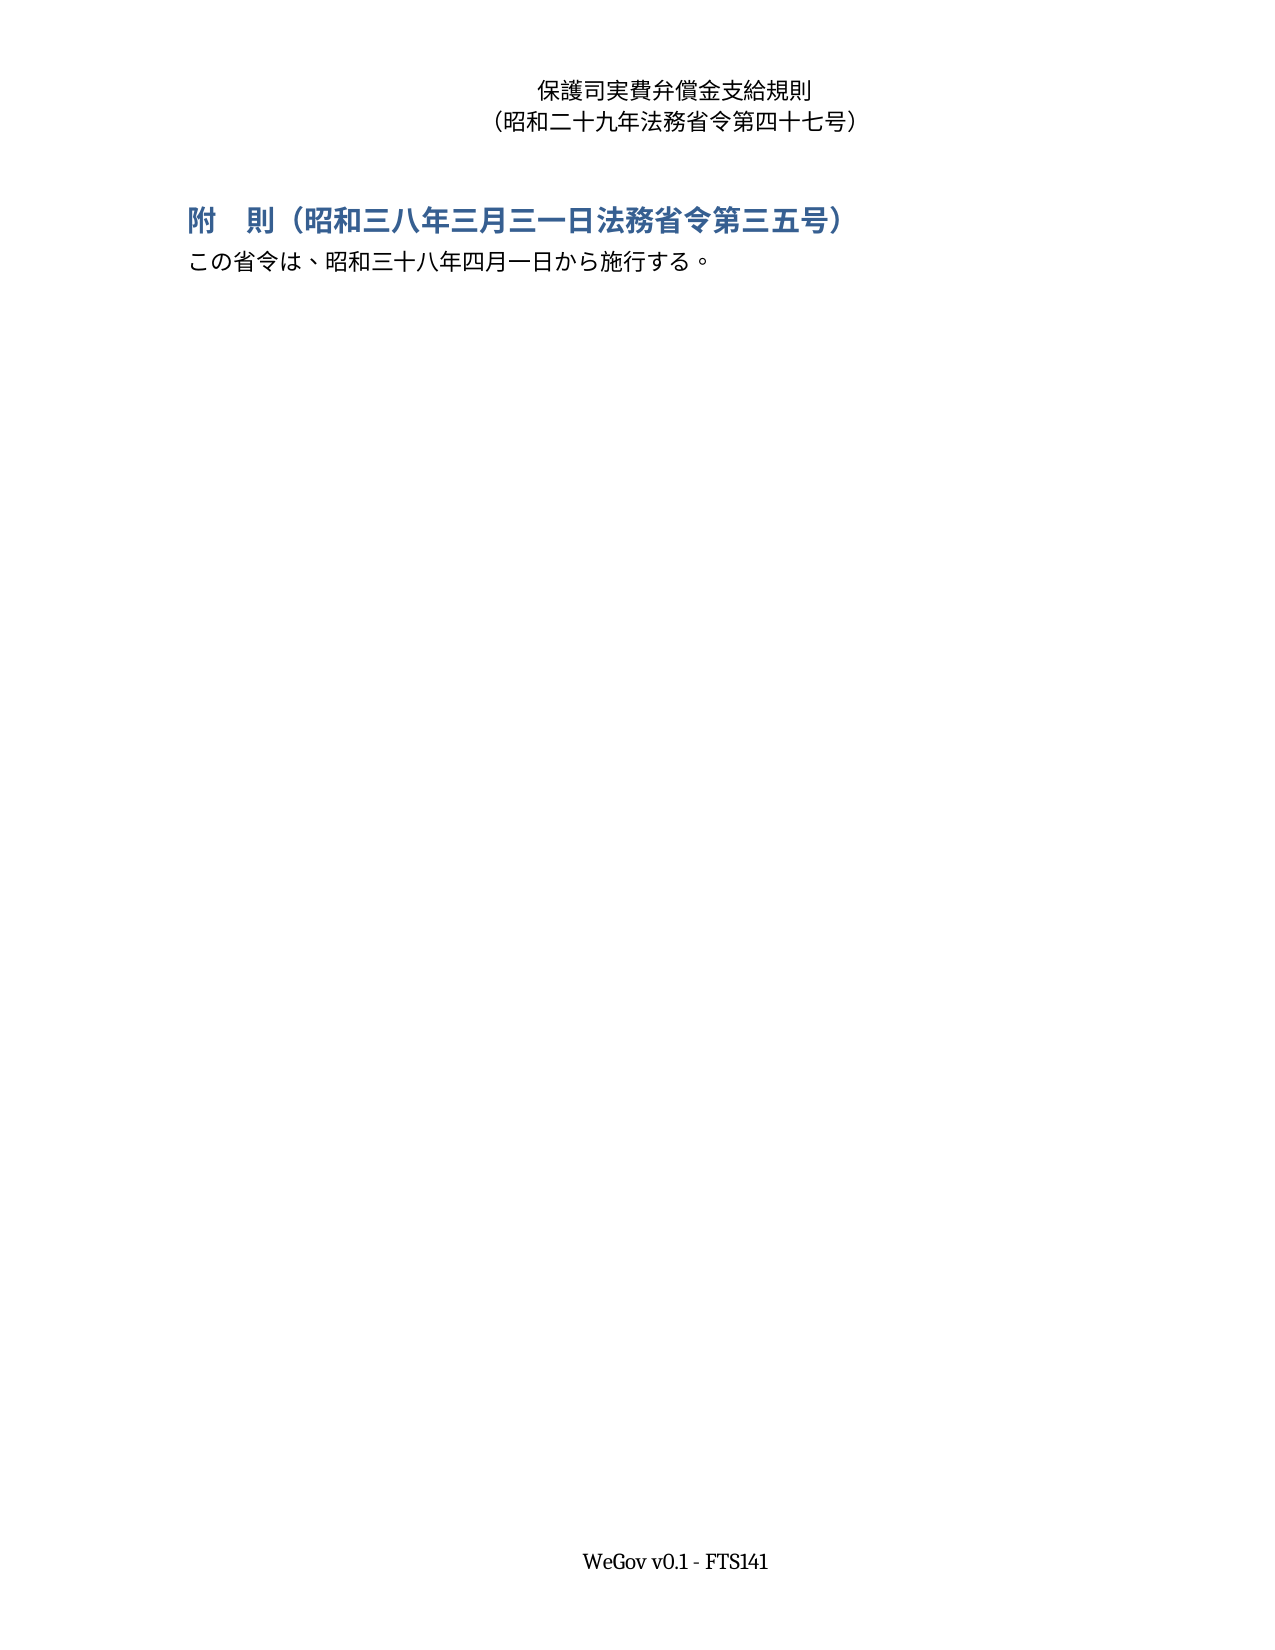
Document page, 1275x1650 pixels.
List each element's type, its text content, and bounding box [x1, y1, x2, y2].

text この省令は、昭和三十八年四月一日から施行する。 [187, 246, 1087, 277]
subtitle 附 則（昭和三八年三月三一日法務省令第三五号） [187, 200, 1087, 240]
